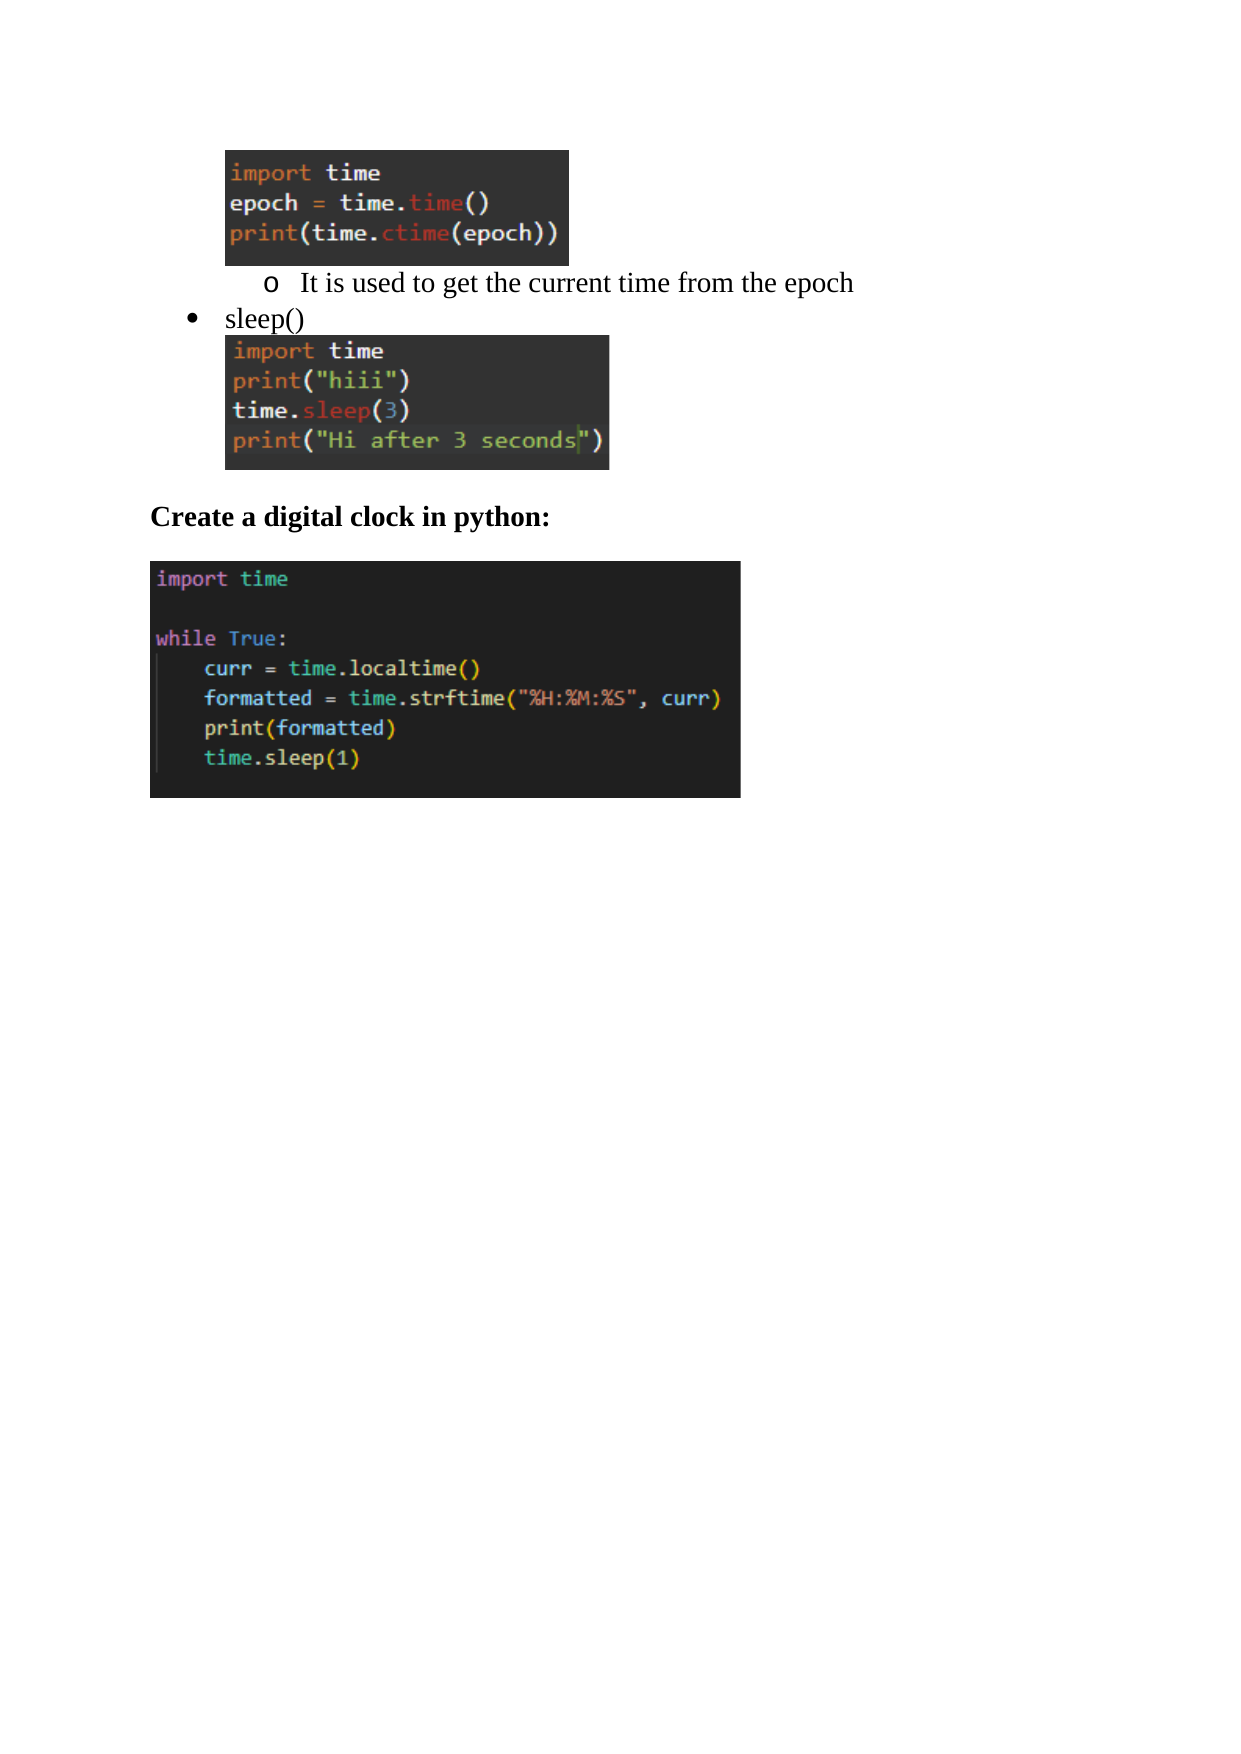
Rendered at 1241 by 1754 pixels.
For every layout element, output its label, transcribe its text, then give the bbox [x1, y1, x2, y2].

picture [225, 150, 569, 266]
list It is used to get the current time from the epoch [262, 266, 1090, 302]
text Create a digital clock in python: [150, 499, 1090, 532]
picture [150, 561, 741, 798]
picture [225, 335, 610, 470]
list sleep() [187, 302, 1090, 335]
